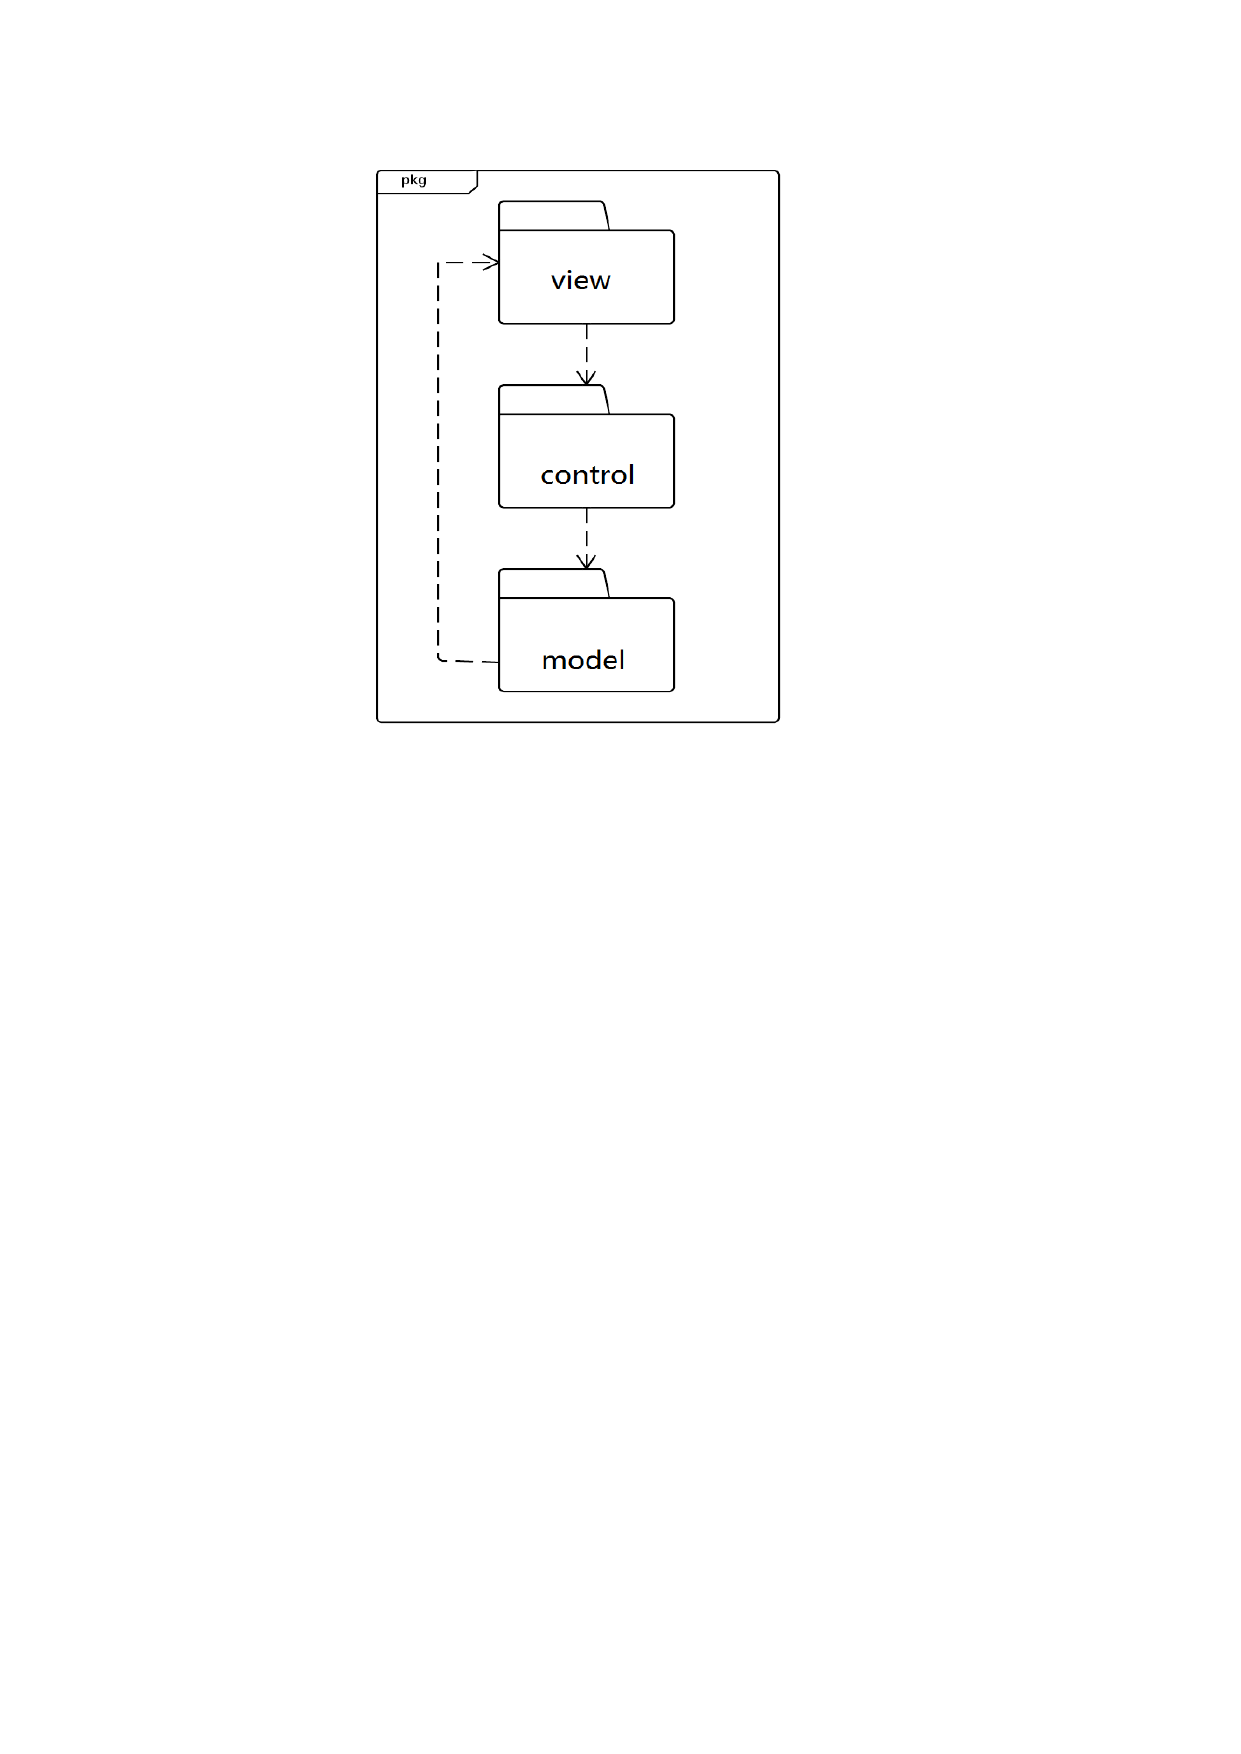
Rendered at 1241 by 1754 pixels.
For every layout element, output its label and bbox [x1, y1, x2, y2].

picture [351, 162, 803, 731]
